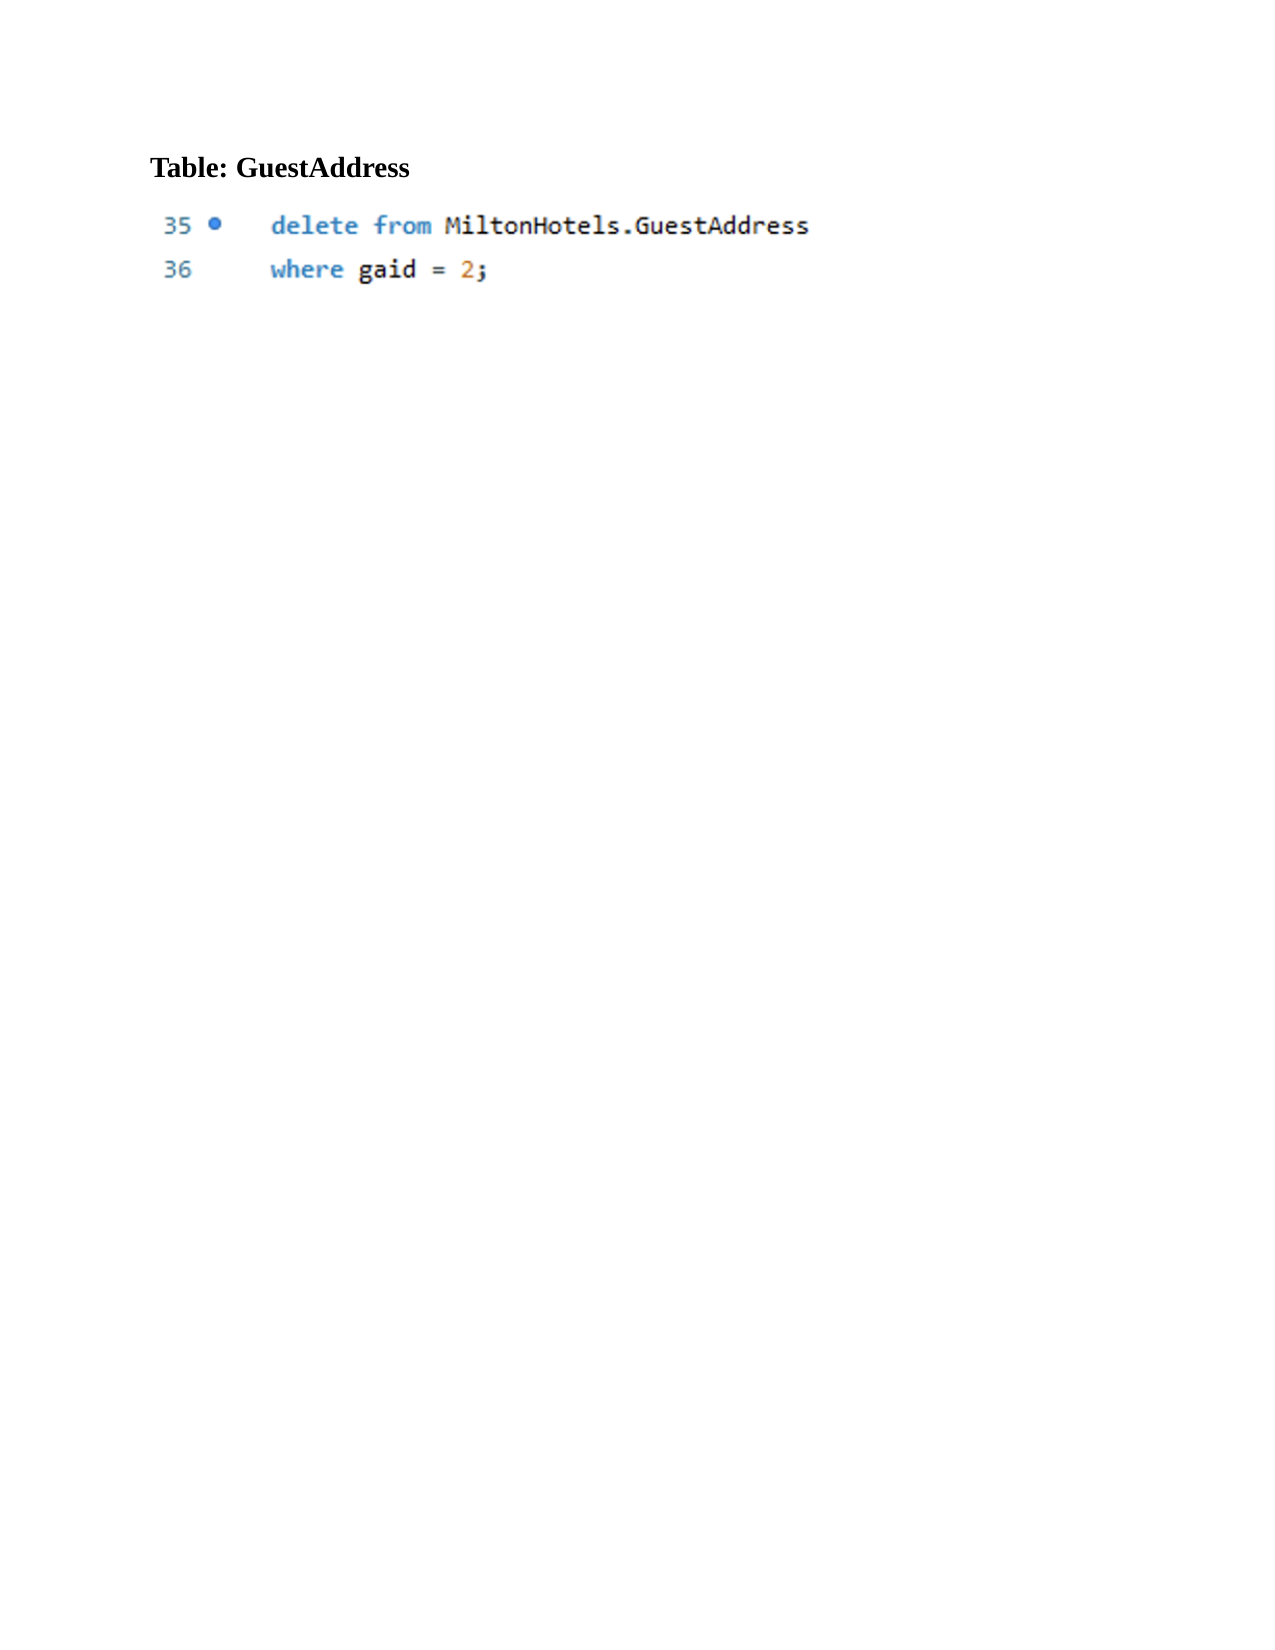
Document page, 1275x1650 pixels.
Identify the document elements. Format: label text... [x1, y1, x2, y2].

picture [150, 205, 844, 285]
text Table: GuestAddress [150, 150, 1125, 183]
